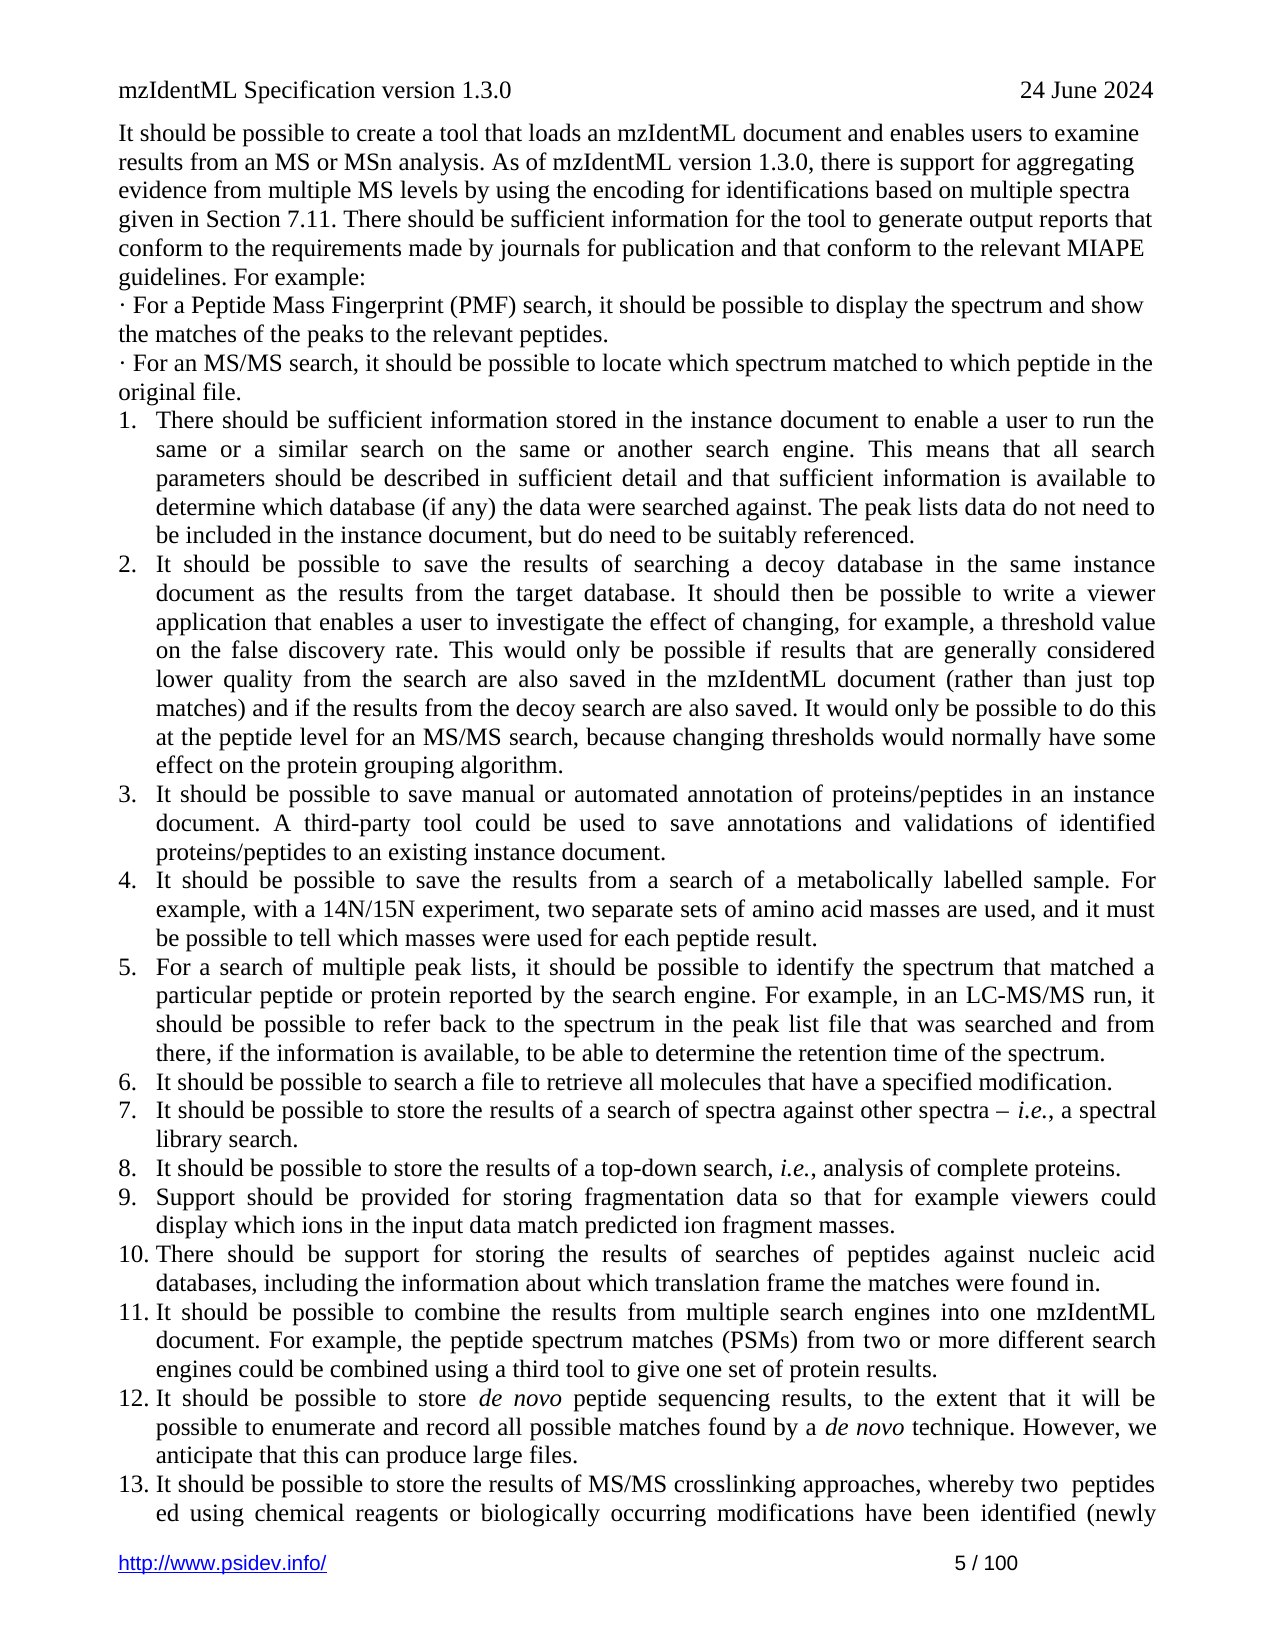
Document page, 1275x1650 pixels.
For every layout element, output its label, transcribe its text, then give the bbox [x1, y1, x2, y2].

list For a search of multiple peak lists, it should be possible to identify the spectrum that matched a particular peptide or protein reported by the search engine. For example, in an LC-MS/MS run, it should be possible to refer back to the spectrum in the peak list file that was searched and from there, if the information is available, to be able to determine the retention time of the spectrum. [118, 952, 1157, 1067]
text It should be possible to create a tool that loads an mzIdentML document and enables users to examine results from an MS or MSn analysis. As of mzIdentML version 1.3.0, there is support for aggregating evidence from multiple MS levels by using the encoding for identifications based on multiple spectra given in Section 7.11. There should be sufficient information for the tool to generate output reports that conform to the requirements made by journals for publication and that conform to the relevant MIAPE guidelines. For example: · For a Peptide Mass Fingerprint (PMF) search, it should be possible to display the spectrum and show the matches of the peaks to the relevant peptides. · For an MS/MS search, it should be possible to locate which spectrum matched to which peptide in the original file. [118, 118, 1157, 406]
list There should be support for storing the results of searches of peptides against nucleic acid databases, including the information about which translation frame the matches were found in. [118, 1239, 1157, 1297]
list It should be possible to save the results from a search of a metabolically labelled sample. For example, with a 14N/15N experiment, two separate sets of amino acid masses are used, and it must be possible to tell which masses were used for each peptide result. [118, 866, 1157, 952]
list It should be possible to combine the results from multiple search engines into one mzIdentML document. For example, the peptide spectrum matches (PSMs) from two or more different search engines could be combined using a third tool to give one set of protein results. [118, 1297, 1157, 1383]
list Support should be provided for storing fragmentation data so that for example viewers could display which ions in the input data match predicted ion fragment masses. [118, 1182, 1157, 1239]
list It should be possible to store de novo peptide sequencing results, to the extent that it will be possible to enumerate and record all possible matches found by a de novo technique. However, we anticipate that this can produce large files. [118, 1383, 1157, 1469]
list It should be possible to store the results of a top-down search, i.e., analysis of complete proteins. [118, 1153, 1157, 1182]
list It should be possible to store the results of a search of spectra against other spectra – i.e., a spectral library search. [118, 1096, 1157, 1153]
list It should be possible to save manual or automated annotation of proteins/peptides in an instance document. A third-party tool could be used to save annotations and validations of identified proteins/peptides to an existing instance document. [118, 779, 1157, 866]
list It should be possible to save the results of searching a decoy database in the same instance document as the results from the target database. It should then be possible to write a viewer application that enables a user to investigate the effect of changing, for example, a threshold value on the false discovery rate. This would only be possible if results that are generally considered lower quality from the search are also saved in the mzIdentML document (rather than just top matches) and if the results from the decoy search are also saved. It would only be possible to do this at the peptide level for an MS/MS search, because changing thresholds would normally have some effect on the protein grouping algorithm. [118, 549, 1157, 779]
list It should be possible to search a file to retrieve all molecules that have a specified modification. [118, 1067, 1157, 1096]
list There should be sufficient information stored in the instance document to enable a user to run the same or a similar search on the same or another search engine. This means that all search parameters should be described in sufficient detail and that sufficient information is available to determine which database (if any) the data were searched against. The peak lists data do not need to be included in the instance document, but do need to be suitably referenced. [118, 406, 1157, 549]
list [118, 1469, 1157, 1527]
